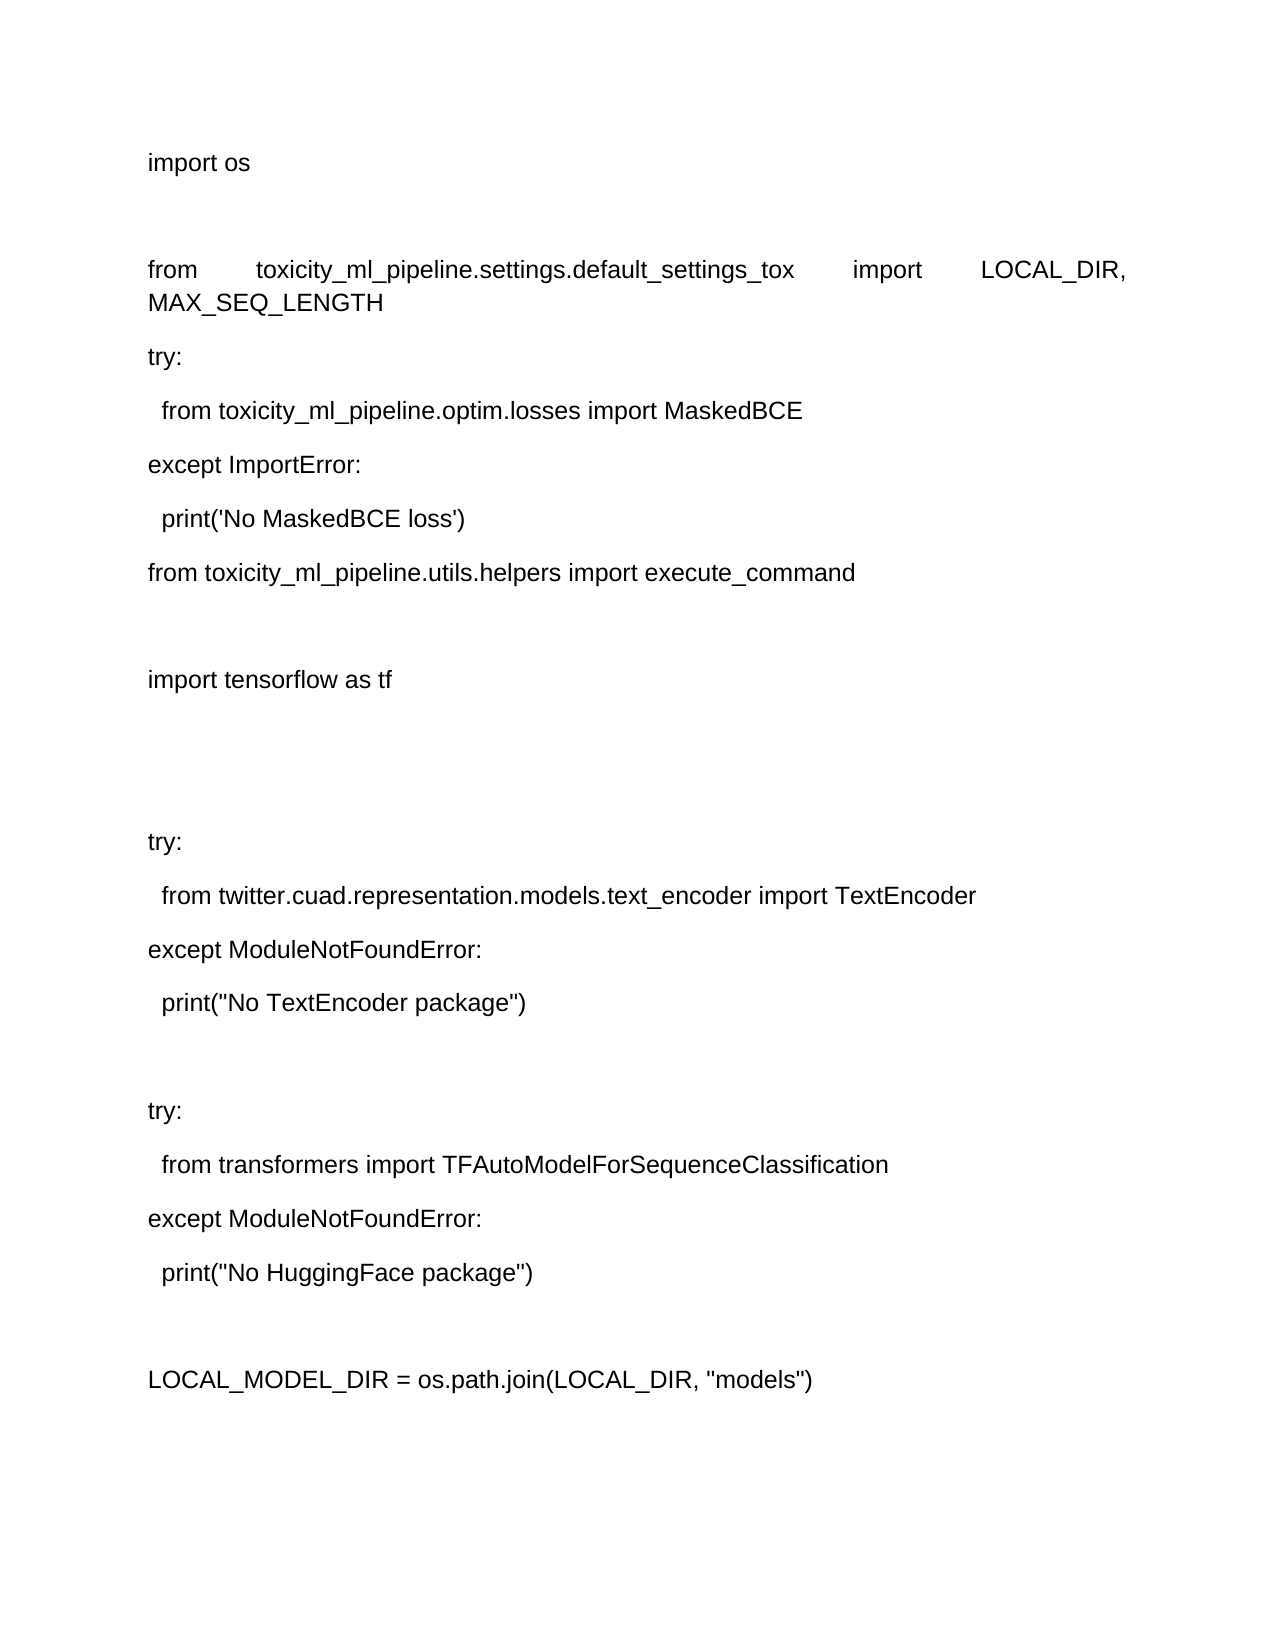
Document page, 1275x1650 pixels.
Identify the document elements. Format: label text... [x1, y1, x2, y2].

text try: [148, 1096, 1127, 1125]
text LOCAL_MODEL_DIR = os.path.join(LOCAL_DIR, "models") [148, 1365, 1127, 1394]
text print('No MaskedBCE loss') [148, 504, 1127, 532]
text print("No TextEncoder package") [148, 988, 1127, 1017]
text print("No HuggingFace package") [148, 1258, 1127, 1286]
text from toxicity_ml_pipeline.utils.helpers import execute_command [148, 558, 1127, 586]
text from toxicity_ml_pipeline.settings.default_settings_tox import LOCAL_DIR, MAX_SEQ_LENGTH [148, 255, 1127, 317]
text try: [148, 342, 1127, 371]
text from toxicity_ml_pipeline.optim.losses import MaskedBCE [148, 396, 1127, 425]
text try: [148, 827, 1127, 856]
text import tensorflow as tf [148, 665, 1127, 694]
text except ModuleNotFoundError: [148, 1204, 1127, 1233]
text from twitter.cuad.representation.models.text_encoder import TextEncoder [148, 881, 1127, 909]
text except ModuleNotFoundError: [148, 934, 1127, 963]
text except ImportError: [148, 450, 1127, 479]
text import os [148, 148, 1127, 176]
text from transformers import TFAutoModelForSequenceClassification [148, 1150, 1127, 1179]
